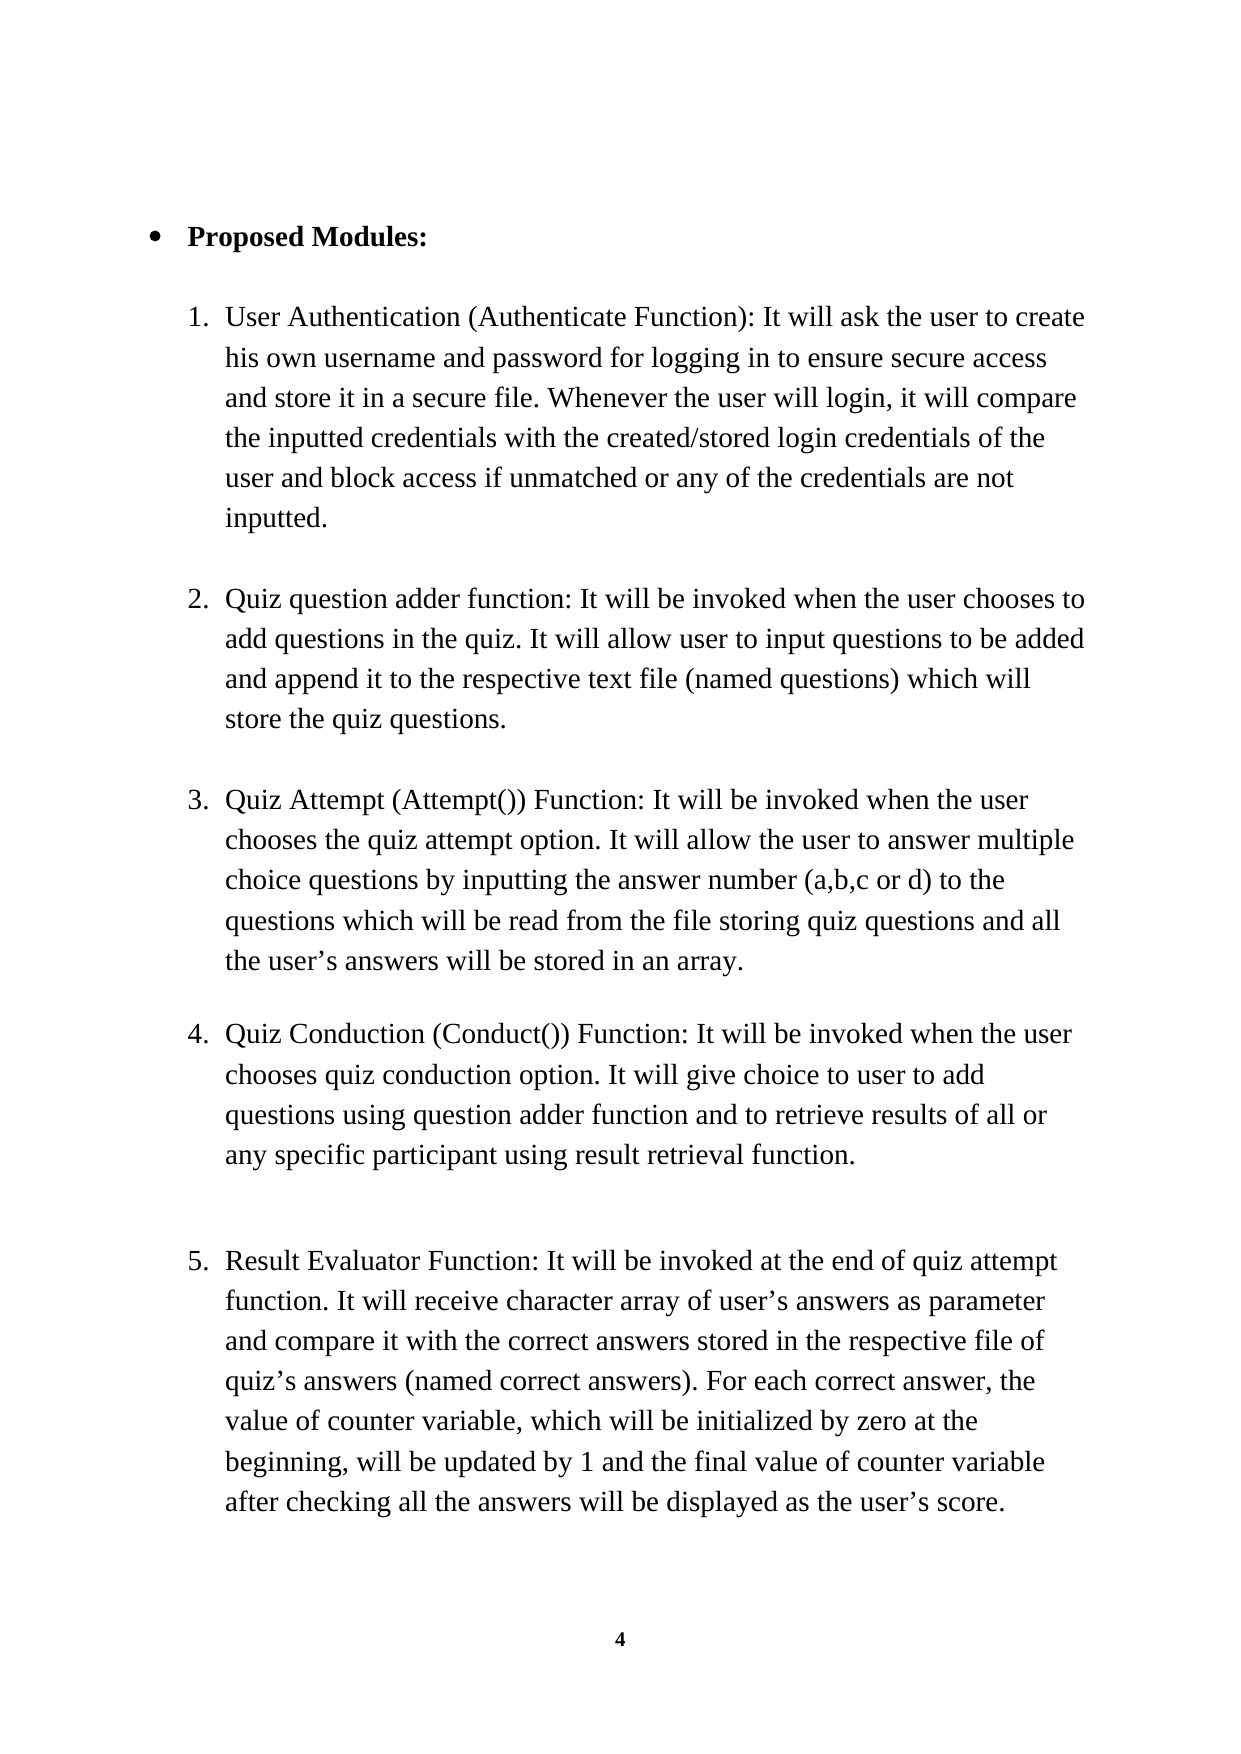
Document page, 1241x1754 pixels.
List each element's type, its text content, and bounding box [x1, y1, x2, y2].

list Proposed Modules: [150, 219, 1090, 253]
list Quiz question adder function: It will be invoked when the user chooses to add questions in the quiz. It will allow user to input questions to be added and append it to the respective text file (named questions) which will store the quiz questions. [187, 581, 1090, 735]
list Quiz Attempt (Attempt()) Function: It will be invoked when the user chooses the quiz attempt option. It will allow the user to answer multiple choice questions by inputting the answer number (a,b,c or d) to the questions which will be read from the file storing quiz questions and all the user’s answers will be stored in an array. [187, 782, 1090, 976]
list Quiz Conduction (Conduct()) Function: It will be invoked when the user chooses quiz conduction option. It will give choice to user to add questions using question adder function and to retrieve results of all or any specific participant using result retrieval function. [187, 1017, 1090, 1171]
list User Authentication (Authenticate Function): It will ask the user to create his own username and password for logging in to ensure secure access and store it in a secure file. Whenever the user will login, it will compare the inputted credentials with the created/stored login credentials of the user and block access if unmatched or any of the credentials are not inputted. [187, 299, 1090, 534]
list Result Evaluator Function: It will be invoked at the end of quiz attempt function. It will receive character array of user’s answers as parameter and compare it with the correct answers stored in the respective file of quiz’s answers (named correct answers). For each correct answer, the value of counter variable, which will be initialized by zero at the beginning, will be updated by 1 and the final value of counter variable after checking all the answers will be displayed as the user’s score. [187, 1243, 1090, 1517]
